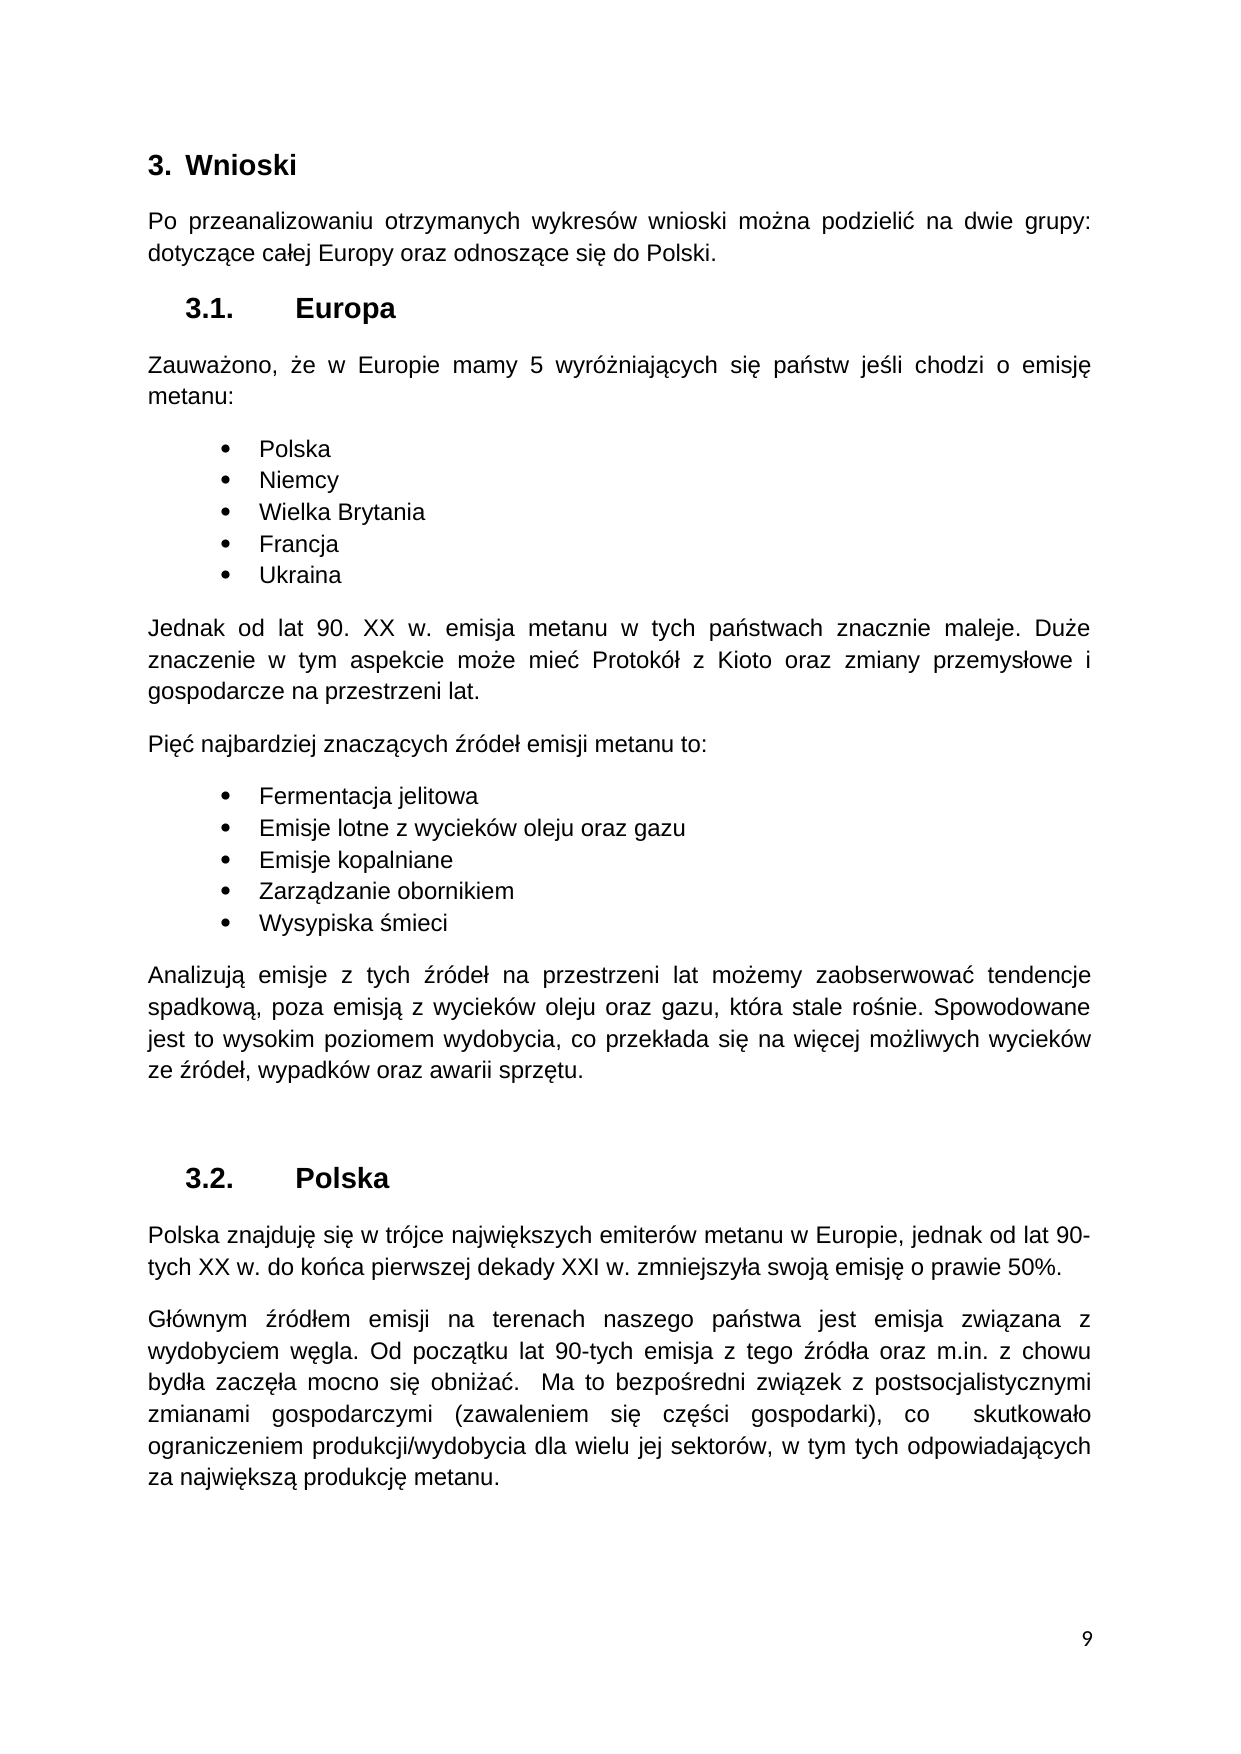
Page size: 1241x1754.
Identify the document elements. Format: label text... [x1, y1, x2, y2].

list Polska [185, 1161, 1093, 1195]
text Głównym źródłem emisji na terenach naszego państwa jest emisja związana z wydobyciem węgla. Od początku lat 90-tych emisja z tego źródła oraz m.in. z chowu bydła zaczęła mocno się obniżać. Ma to bezpośredni związek z postsocjalistycznymi zmianami gospodarczymi (zawaleniem się części gospodarki), co skutkowało ograniczeniem produkcji/wydobycia dla wielu jej sektorów, w tym tych odpowiadających za największą produkcję metanu. [148, 1305, 1093, 1491]
text Analizują emisje z tych źródeł na przestrzeni lat możemy zaobserwować tendencje spadkową, poza emisją z wycieków oleju oraz gazu, która stale rośnie. Spowodowane jest to wysokim poziomem wydobycia, co przekłada się na więcej możliwych wycieków ze źródeł, wypadków oraz awarii sprzętu. [148, 961, 1093, 1084]
list Wnioski [148, 148, 1093, 181]
text Pięć najbardziej znaczących źródeł emisji metanu to: [148, 730, 1093, 757]
list Fermentacja jelitowa [221, 782, 1093, 810]
list Europa [185, 291, 1093, 325]
text Polska znajduję się w trójce największych emiterów metanu w Europie, jednak od lat 90-tych XX w. do końca pierwszej dekady XXI w. zmniejszyła swoją emisję o prawie 50%. [148, 1221, 1093, 1280]
text Po przeanalizowaniu otrzymanych wykresów wnioski można podzielić na dwie grupy: dotyczące całej Europy oraz odnoszące się do Polski. [148, 207, 1093, 266]
list Polska [221, 435, 1093, 462]
list Emisje kopalniane [221, 846, 1093, 873]
list Niemcy [221, 466, 1093, 494]
list Ukraina [221, 561, 1093, 589]
list Emisje lotne z wycieków oleju oraz gazu [221, 814, 1093, 841]
text Jednak od lat 90. XX w. emisja metanu w tych państwach znacznie maleje. Duże znaczenie w tym aspekcie może mieć Protokół z Kioto oraz zmiany przemysłowe i gospodarcze na przestrzeni lat. [148, 614, 1093, 705]
text Zauważono, że w Europie mamy 5 wyróżniających się państw jeśli chodzi o emisję metanu: [148, 351, 1093, 410]
list Zarządzanie obornikiem [221, 877, 1093, 905]
list Wielka Brytania [221, 498, 1093, 526]
list Wysypiska śmieci [221, 909, 1093, 936]
list Francja [221, 530, 1093, 557]
